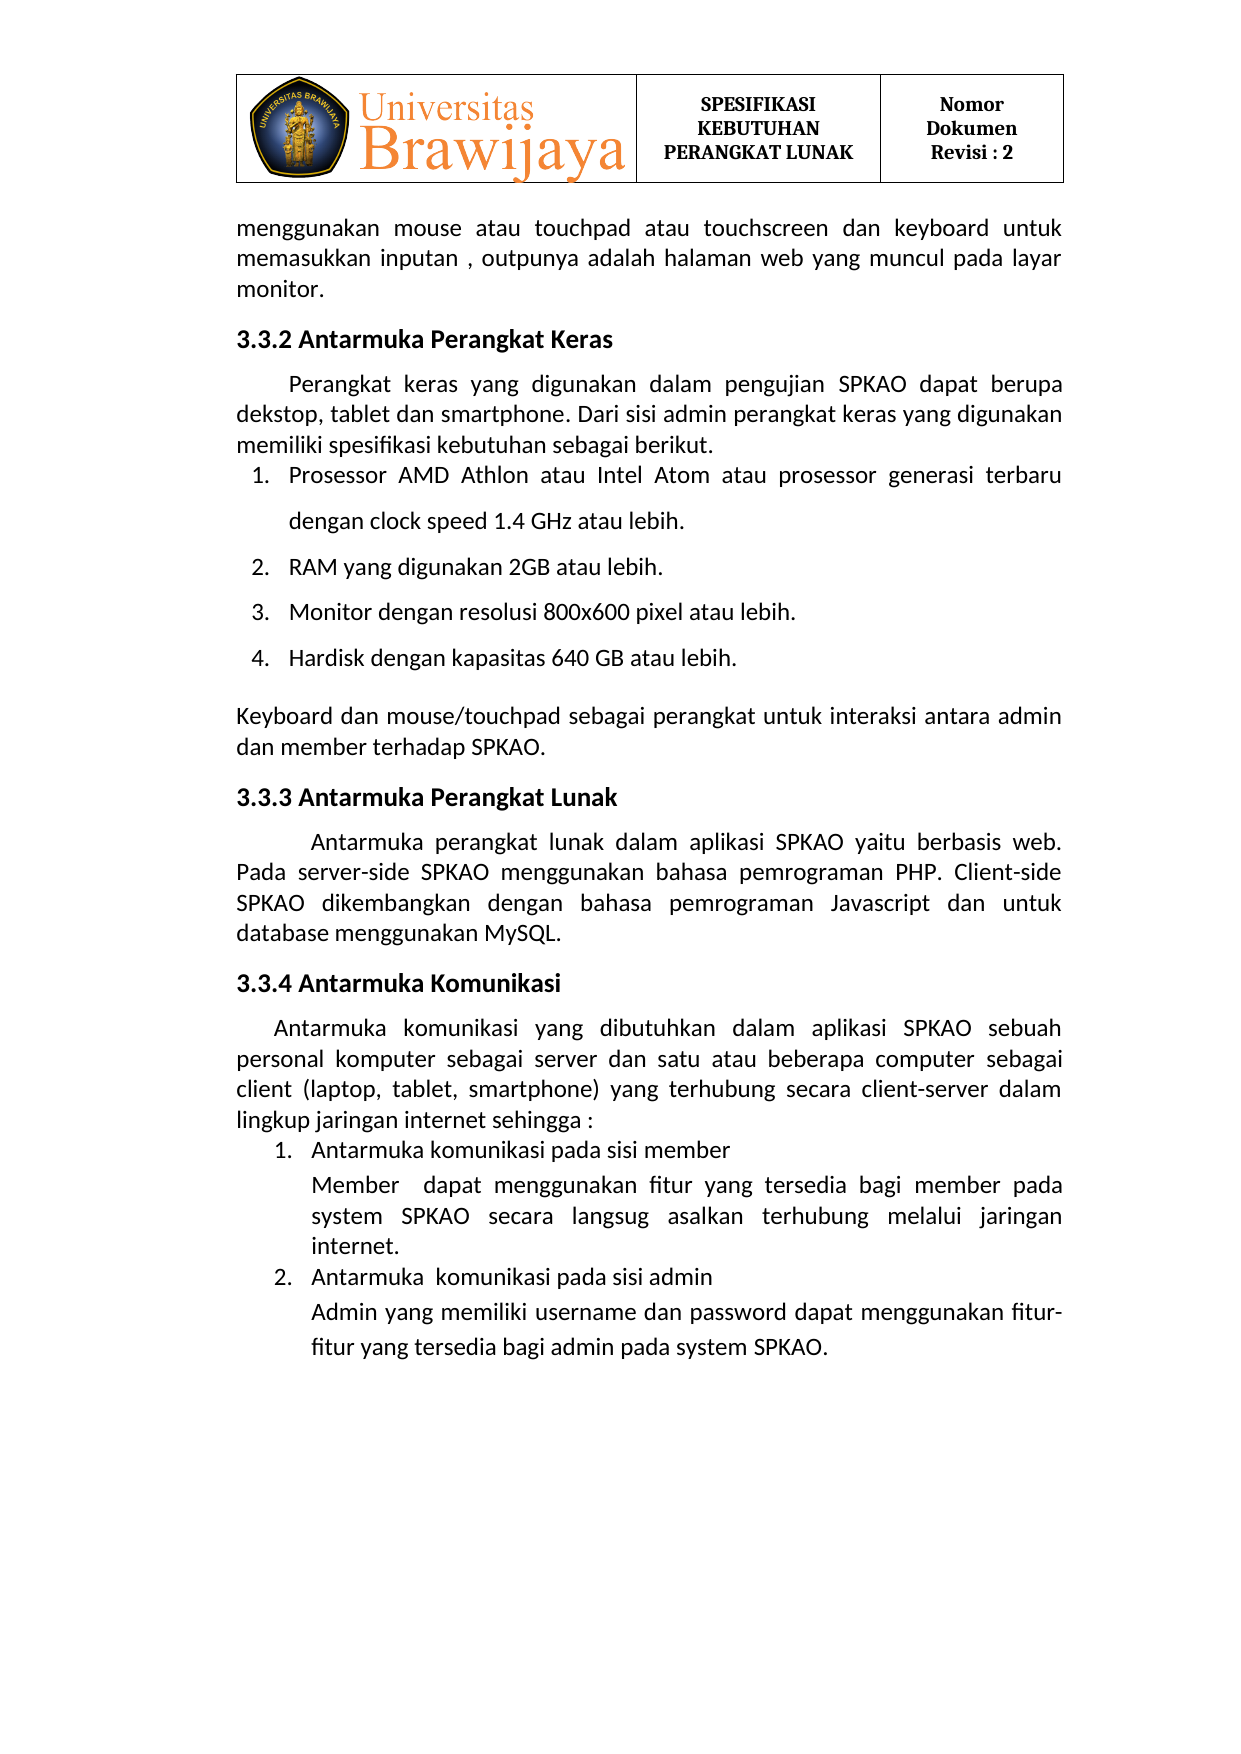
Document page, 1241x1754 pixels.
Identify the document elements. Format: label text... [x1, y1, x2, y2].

list Antarmuka komunikasi pada sisi admin [274, 1261, 1063, 1291]
subtitle Antarmuka Komunikasi [236, 967, 1063, 1000]
text Antarmuka komunikasi yang dibutuhkan dalam aplikasi SPKAO sebuah personal komputer sebagai server dan satu atau beberapa computer sebagai client (laptop, tablet, smartphone) yang terhubung secara client-server dalam lingkup jaringan internet sehingga : [236, 1012, 1063, 1134]
list Prosessor AMD Athlon atau Intel Atom atau prosessor generasi terbaru dengan clock speed 1.4 GHz atau lebih. [251, 459, 1063, 536]
picture [247, 75, 625, 183]
list Monitor dengan resolusi 800x600 pixel atau lebih. [251, 597, 1063, 627]
text Keyboard dan mouse/touchpad sebagai perangkat untuk interaksi antara admin dan member terhadap SPKAO. [236, 701, 1063, 762]
list Member dapat menggunakan fitur yang tersedia bagi member pada system SPKAO secara langsug asalkan terhubung melalui jaringan internet. [311, 1169, 1063, 1261]
list Hardisk dengan kapasitas 640 GB atau lebih. [251, 642, 1063, 673]
subtitle Antarmuka Perangkat Lunak [236, 780, 1063, 813]
text Antarmuka perangkat lunak dalam aplikasi SPKAO yaitu berbasis web. Pada server-side SPKAO menggunakan bahasa pemrograman PHP. Client-side SPKAO dikembangkan dengan bahasa pemrograman Javascript dan untuk database menggunakan MySQL. [236, 826, 1063, 948]
list Admin yang memiliki username dan password dapat menggunakan fitur-fitur yang tersedia bagi admin pada system SPKAO. [311, 1296, 1063, 1361]
subtitle Antarmuka Perangkat Keras [236, 322, 1063, 355]
list RAM yang digunakan 2GB atau lebih. [251, 551, 1063, 581]
list Antarmuka komunikasi pada sisi member [274, 1134, 1063, 1165]
text Perangkat keras yang digunakan dalam pengujian SPKAO dapat berupa dekstop, tablet dan smartphone. Dari sisi admin perangkat keras yang digunakan memiliki spesifikasi kebutuhan sebagai berikut. [236, 368, 1063, 459]
